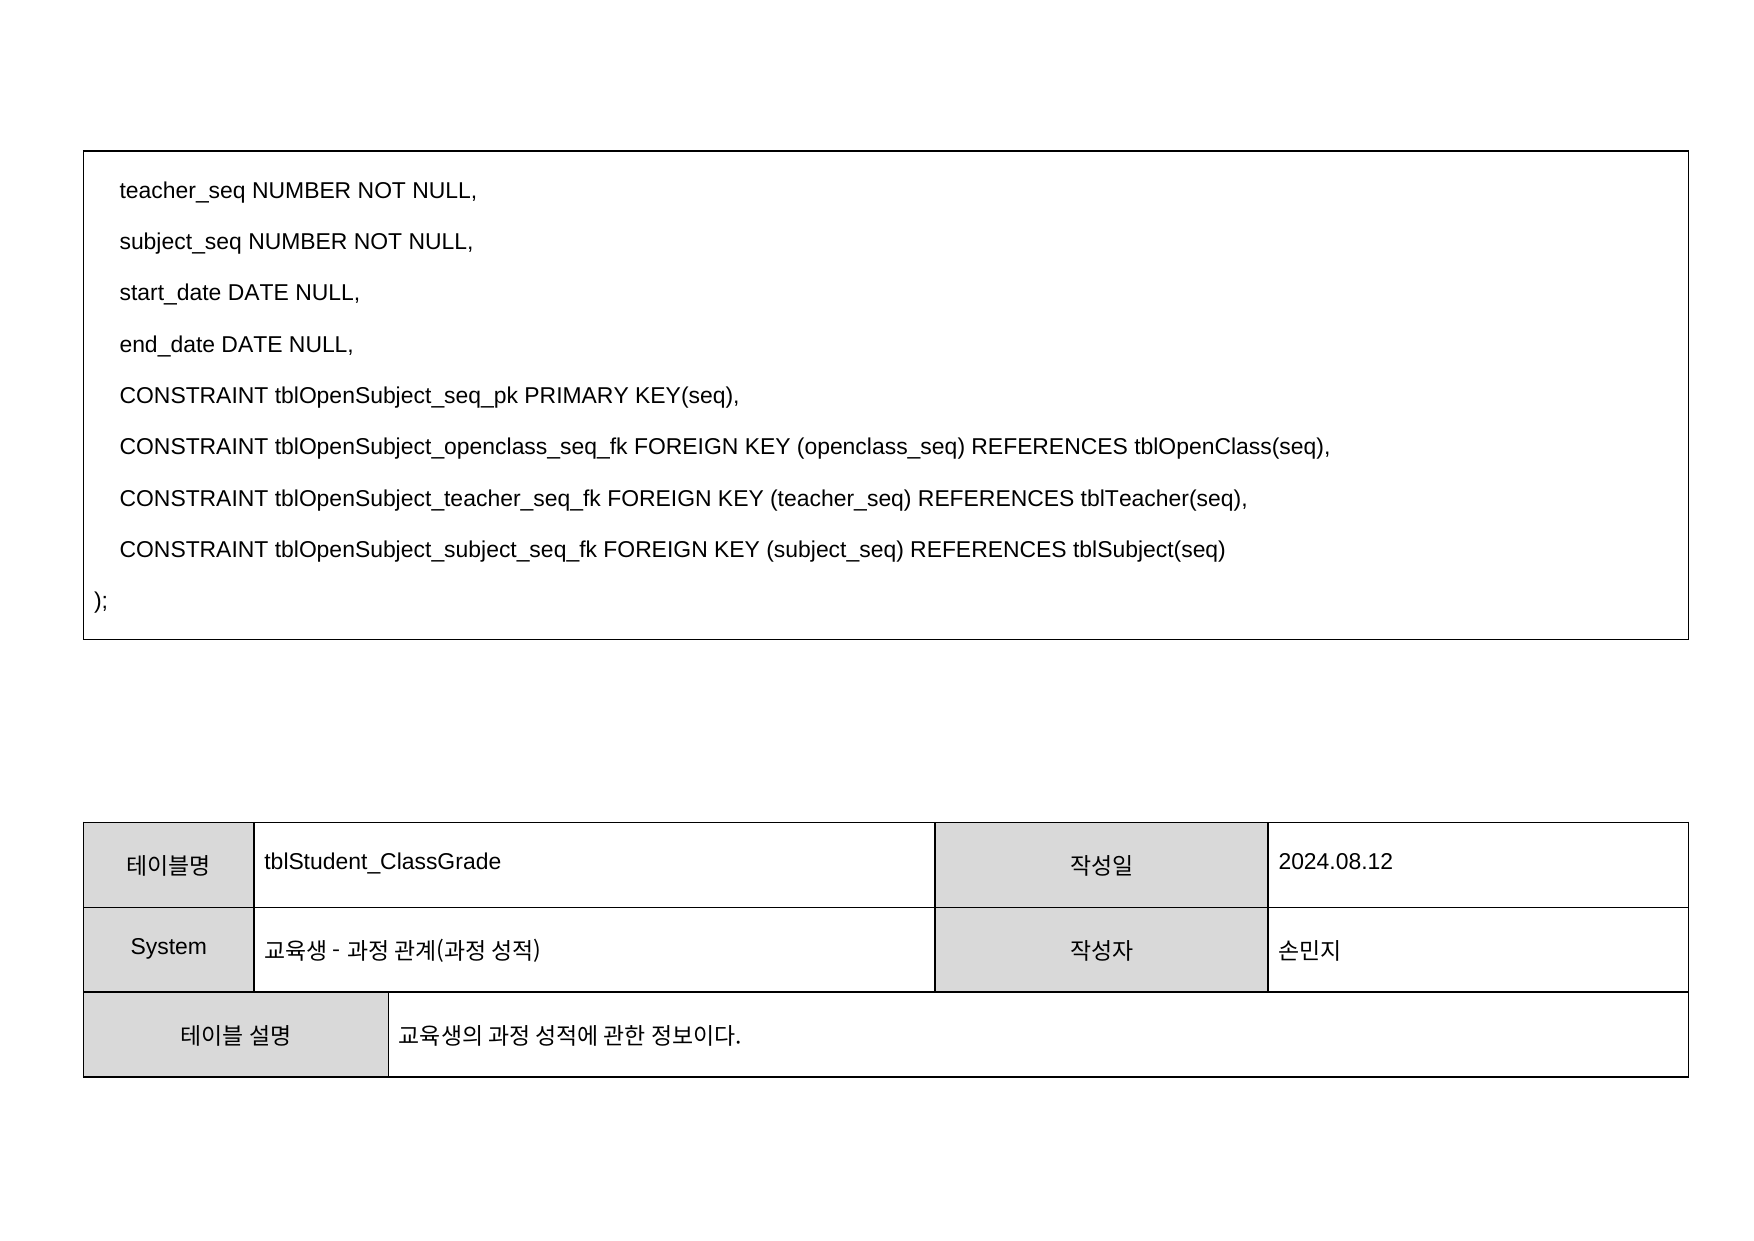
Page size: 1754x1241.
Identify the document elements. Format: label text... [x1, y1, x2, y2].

table_cell 교육생 - 과정 관계(과정 성적) [255, 908, 934, 991]
table_cell 작성자 [936, 908, 1267, 991]
table_cell 손민지 [1269, 908, 1688, 991]
table_cell 교육생의 과정 성적에 관한 정보이다. [389, 993, 1688, 1076]
table_header 작성일 [936, 823, 1267, 906]
table_cell System [84, 908, 253, 991]
table_header 2024.08.12 [1269, 823, 1688, 906]
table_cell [84, 152, 1688, 639]
table_cell 테이블 설명 [84, 993, 388, 1076]
table_header 테이블명 [84, 823, 253, 906]
table_header tblStudent_ClassGrade [255, 823, 934, 906]
